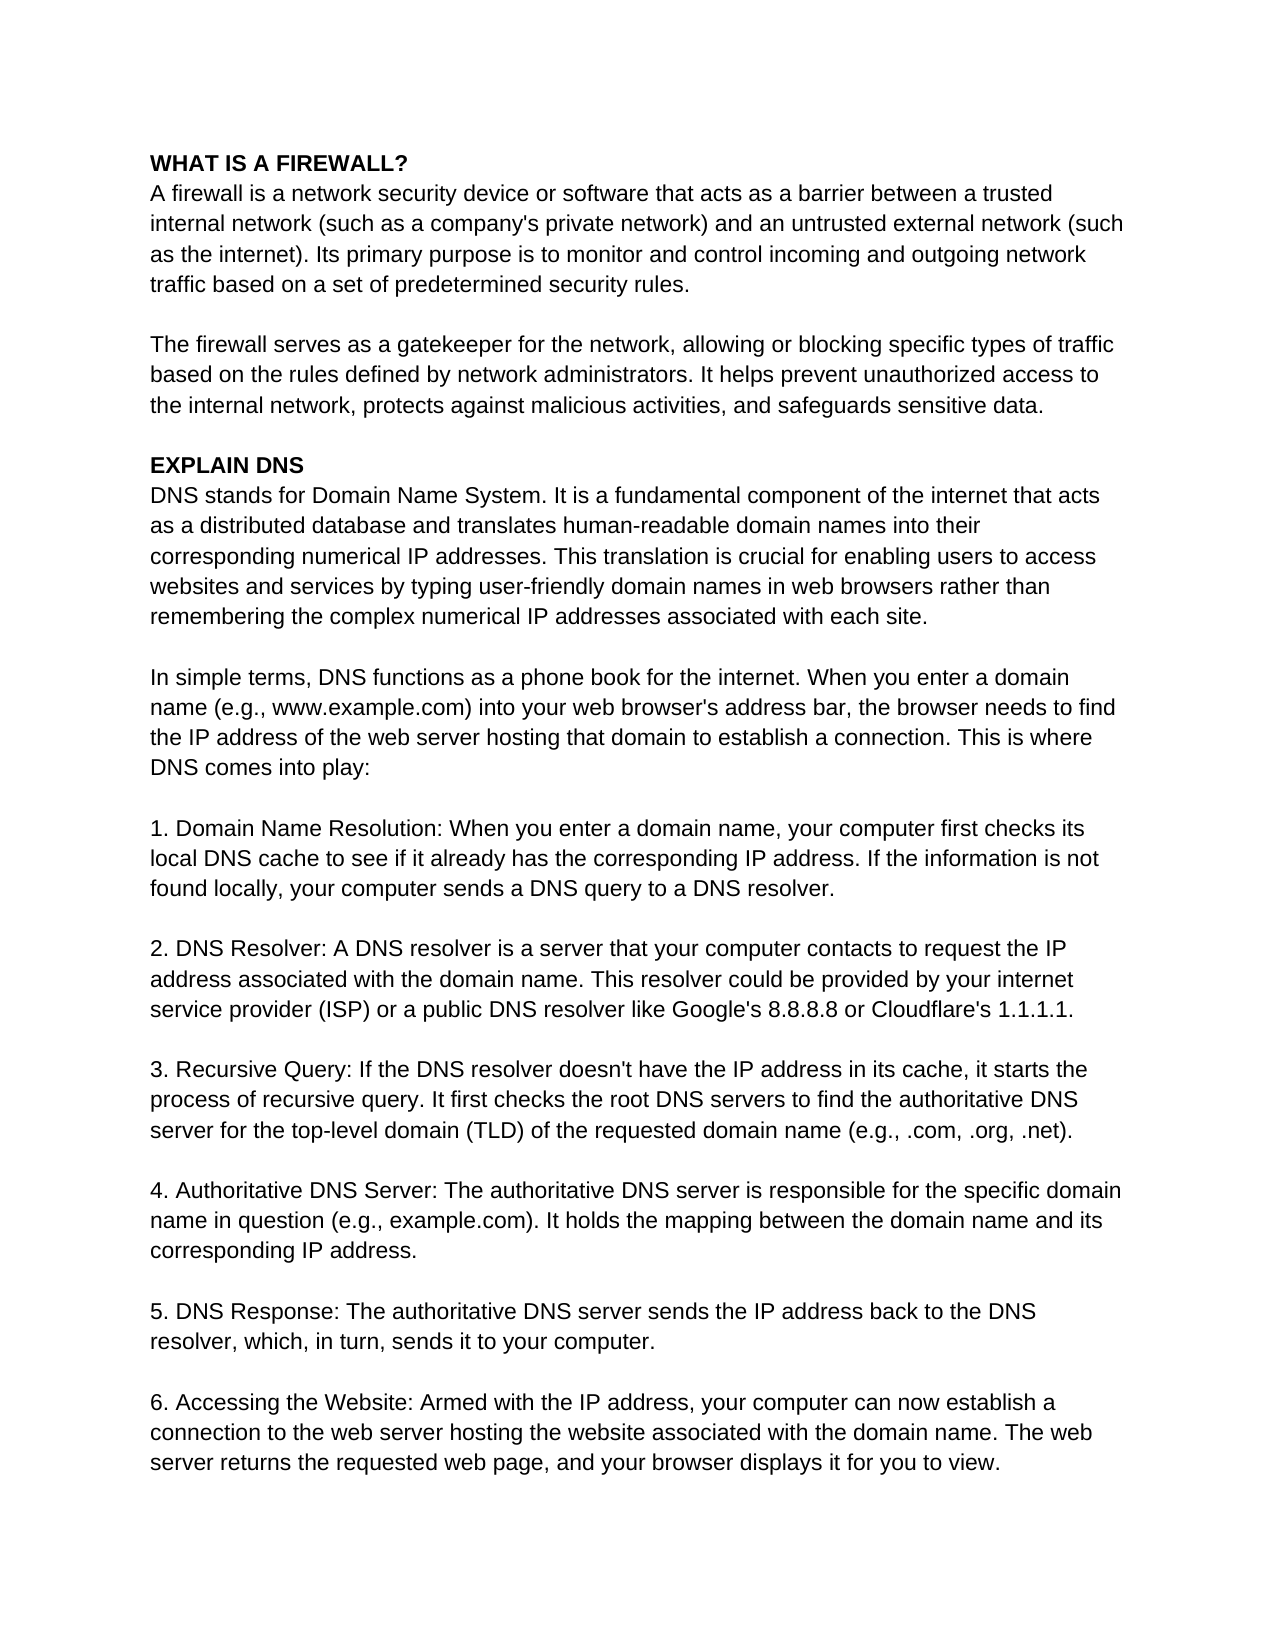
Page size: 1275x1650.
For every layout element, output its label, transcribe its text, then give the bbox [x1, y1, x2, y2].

text 6. Accessing the Website: Armed with the IP address, your computer can now establish a connection to the web server hosting the website associated with the domain name. The web server returns the requested web page, and your browser displays it for you to view. [150, 1388, 1125, 1475]
text EXPLAIN DNS [150, 452, 1125, 478]
text 1. Domain Name Resolution: When you enter a domain name, your computer first checks its local DNS cache to see if it already has the corresponding IP address. If the information is not found locally, your computer sends a DNS query to a DNS resolver. [150, 814, 1125, 901]
text WHAT IS A FIREWALL? [150, 150, 1125, 176]
text 4. Authoritative DNS Server: The authoritative DNS server is responsible for the specific domain name in question (e.g., example.com). It holds the mapping between the domain name and its corresponding IP address. [150, 1177, 1125, 1264]
text 2. DNS Resolver: A DNS resolver is a server that your computer contacts to request the IP address associated with the domain name. This resolver could be provided by your internet service provider (ISP) or a public DNS resolver like Google's 8.8.8.8 or Cloudflare's 1.1.1.1. [150, 935, 1125, 1022]
text 3. Recursive Query: If the DNS resolver doesn't have the IP address in its cache, it starts the process of recursive query. It first checks the root DNS servers to find the authoritative DNS server for the top-level domain (TLD) of the requested domain name (e.g., .com, .org, .net). [150, 1056, 1125, 1143]
text A firewall is a network security device or software that acts as a barrier between a trusted internal network (such as a company's private network) and an untrusted external network (such as the internet). Its primary purpose is to monitor and control incoming and outgoing network traffic based on a set of predetermined security rules. [150, 180, 1125, 297]
text The firewall serves as a gatekeeper for the network, allowing or blocking specific types of traffic based on the rules defined by network administrators. It helps prevent unauthorized access to the internal network, protects against malicious activities, and safeguards sensitive data. [150, 331, 1125, 418]
text 5. DNS Response: The authoritative DNS server sends the IP address back to the DNS resolver, which, in turn, sends it to your computer. [150, 1298, 1125, 1354]
text DNS stands for Domain Name System. It is a fundamental component of the internet that acts as a distributed database and translates human-readable domain names into their corresponding numerical IP addresses. This translation is crucial for enabling users to access websites and services by typing user-friendly domain names in web browsers rather than remembering the complex numerical IP addresses associated with each site. [150, 482, 1125, 629]
text In simple terms, DNS functions as a phone book for the internet. When you enter a domain name (e.g., www.example.com) into your web browser's address bar, the browser needs to find the IP address of the web server hosting that domain to establish a connection. This is where DNS comes into play: [150, 663, 1125, 781]
